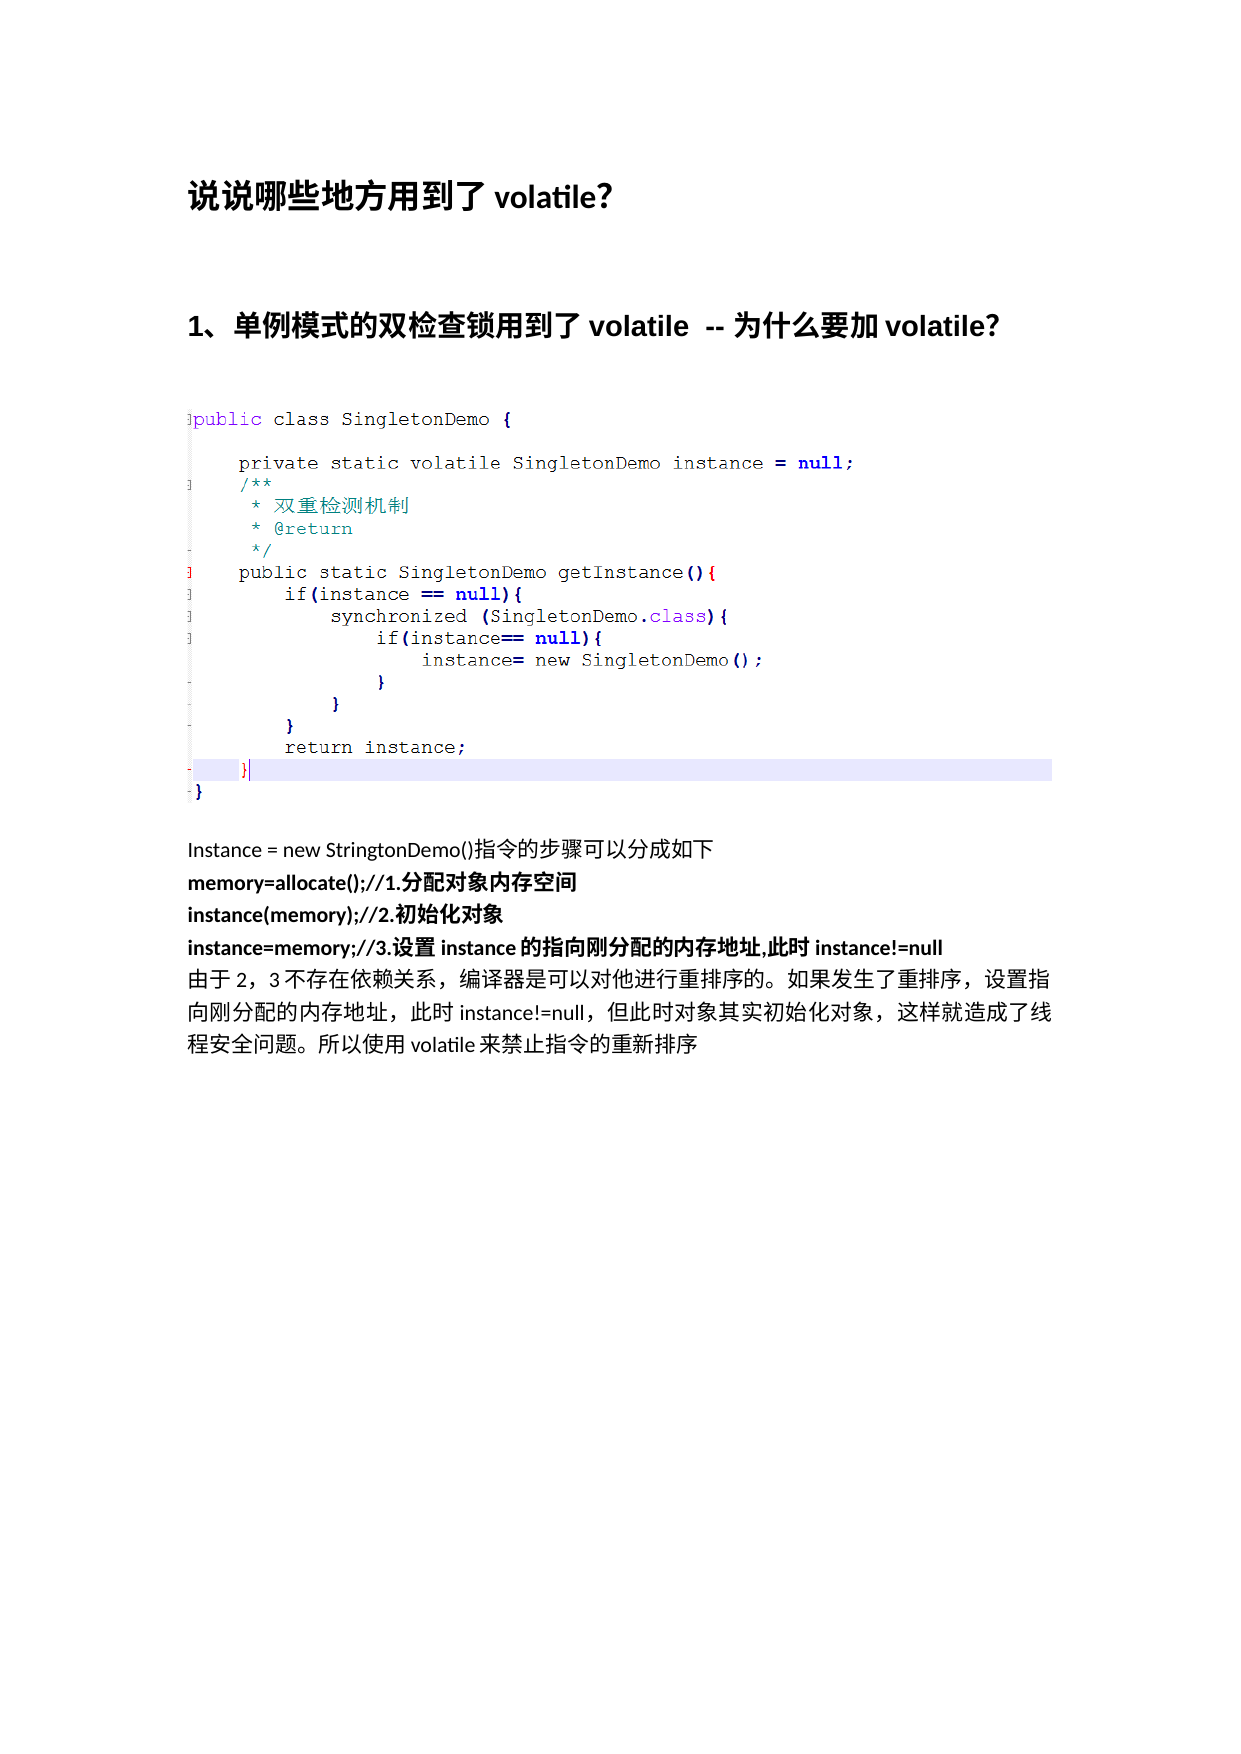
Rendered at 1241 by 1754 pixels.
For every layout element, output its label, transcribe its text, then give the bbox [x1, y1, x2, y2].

picture [187, 409, 1052, 803]
subtitle 单例模式的双检查锁用到了volatile -- 为什么要加volatile？ [187, 291, 1053, 356]
list instance=memory;//3.设置instance的指向刚分配的内存地址,此时instance!=null [187, 929, 1053, 962]
list instance(memory);//2.初始化对象 [187, 897, 1053, 929]
subtitle 说说哪些地方用到了volatile？ [187, 162, 1053, 227]
list 由于2，3不存在依赖关系，编译器是可以对他进行重排序的。如果发生了重排序，设置指向刚分配的内存地址，此时instance!=null，但此时对象其实初始化对象，这样就造成了线程安全问题。所以使用volatile来禁止指令的重新排序 [187, 962, 1053, 1059]
list Instance = new StringtonDemo()指令的步骤可以分成如下 [187, 832, 1053, 864]
list memory=allocate();//1.分配对象内存空间 [187, 864, 1053, 897]
